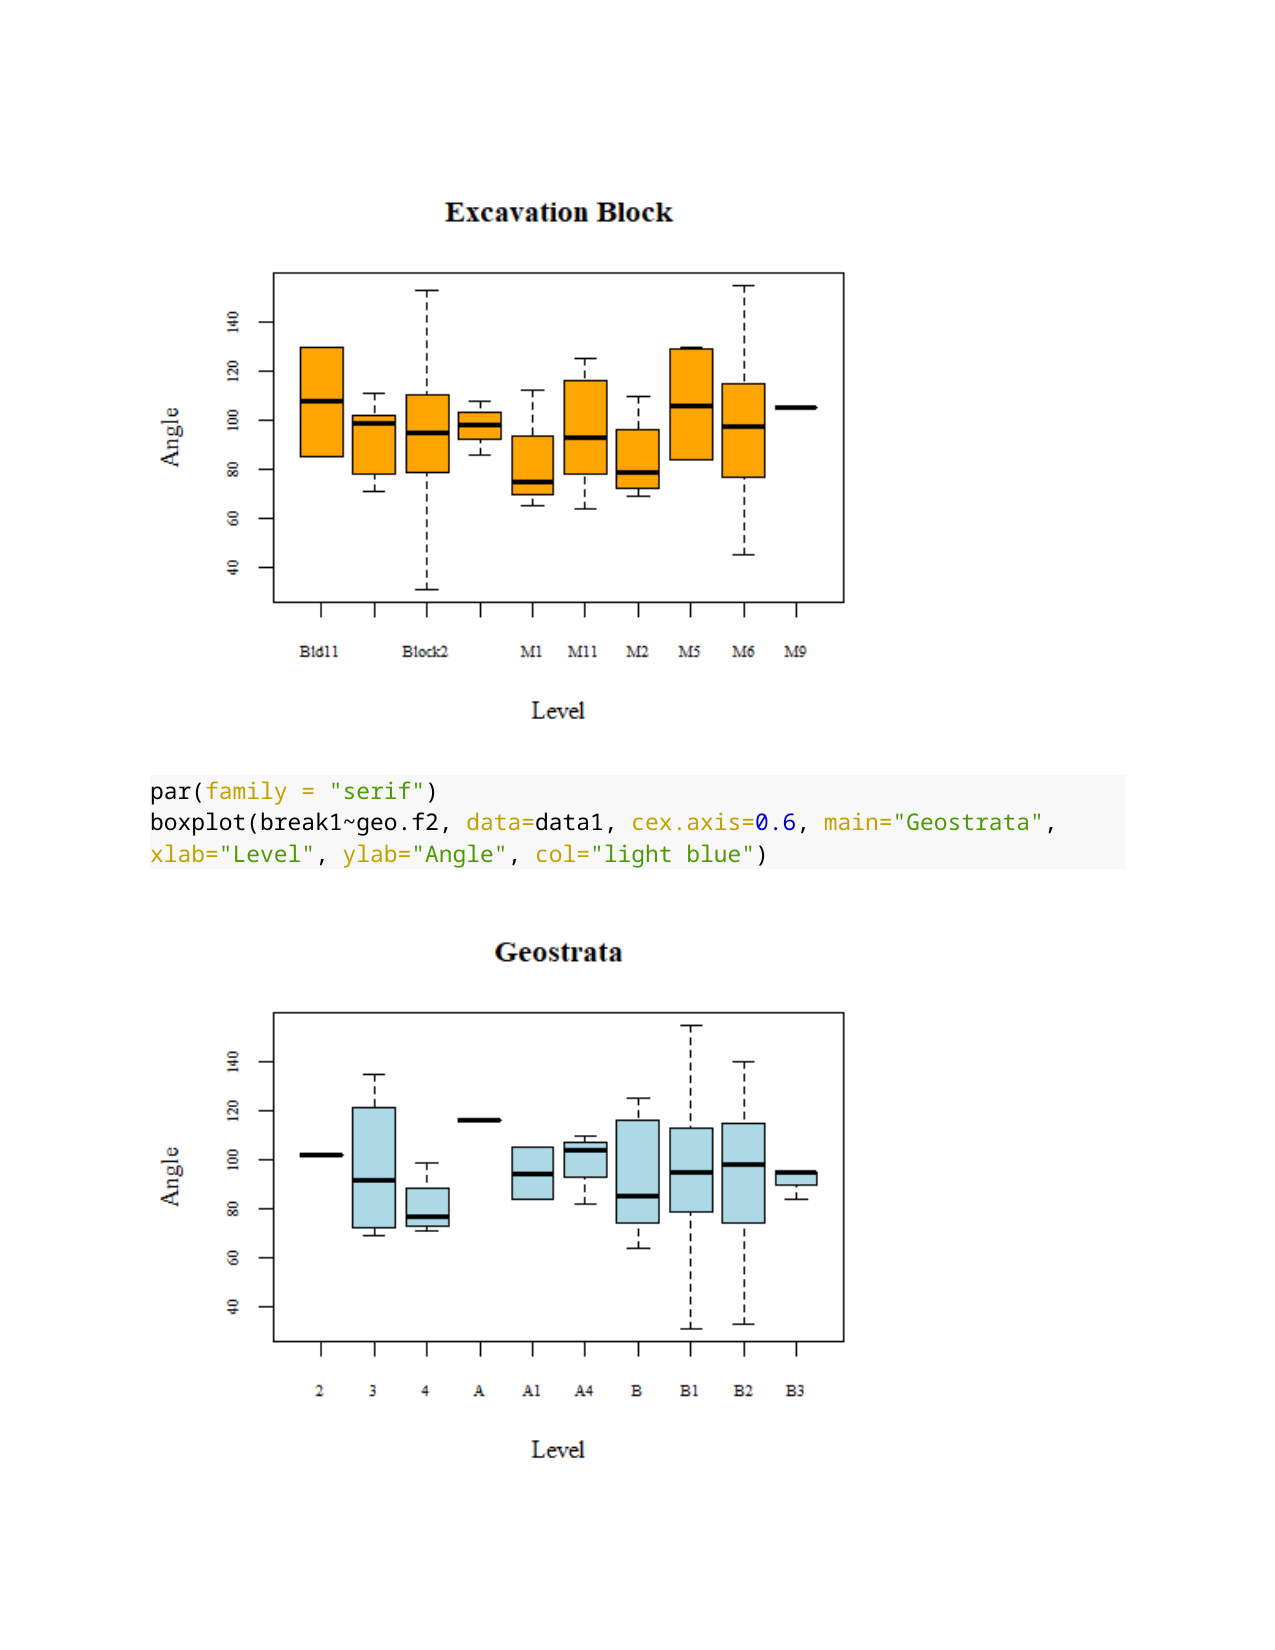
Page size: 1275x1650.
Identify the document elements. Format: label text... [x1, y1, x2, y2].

text par(family = "serif") boxplot(break1~geo.f2, data=data1, cex.axis=0.6, main="Geostrata", xlab="Level", ylab="Angle", col="light blue") [439, 775, 1125, 869]
picture [150, 150, 908, 757]
picture [150, 889, 908, 1496]
